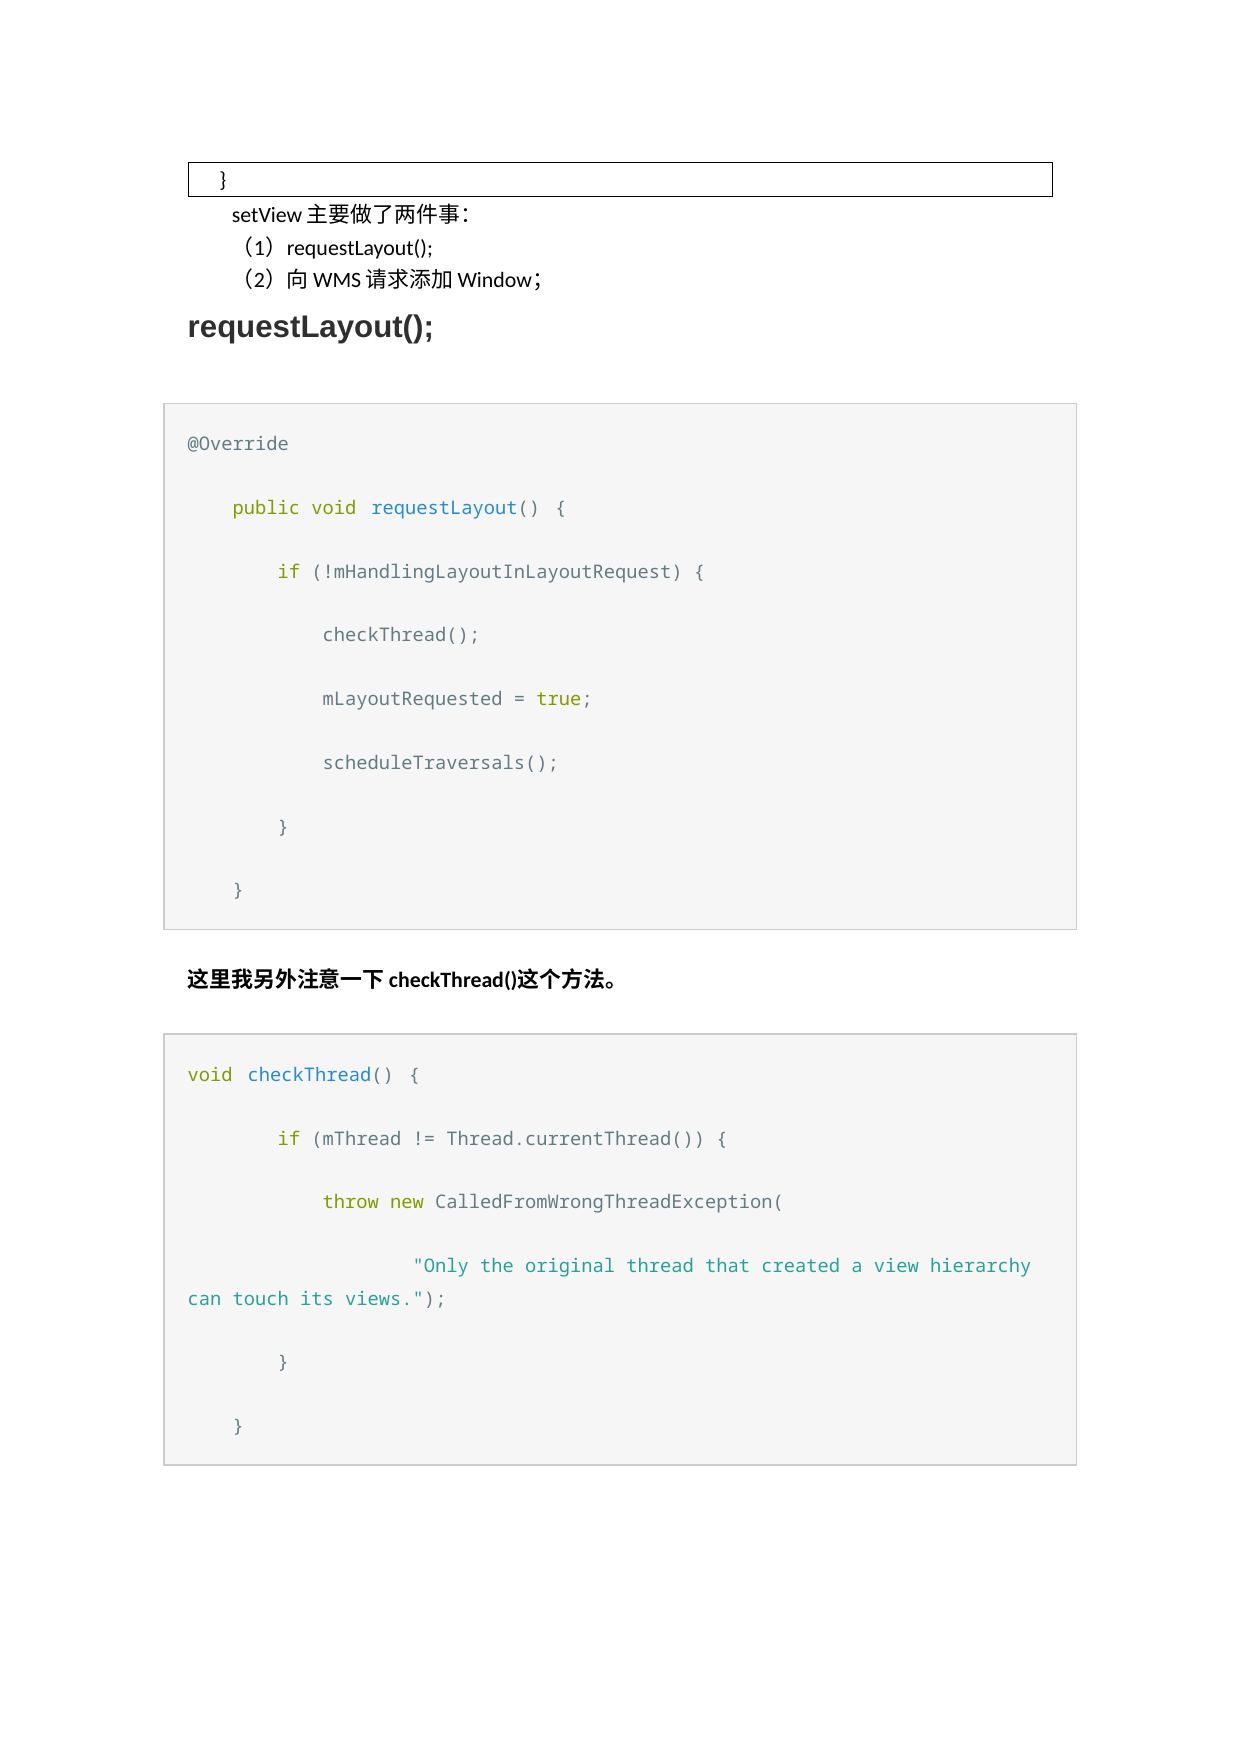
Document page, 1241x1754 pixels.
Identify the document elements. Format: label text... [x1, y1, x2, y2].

text public void requestLayout() { [165, 466, 1076, 523]
text throw new CalledFromWrongThreadException( [165, 1161, 1076, 1218]
text "Only the original thread that created a view hierarchy can touch its views."); [165, 1224, 1076, 1314]
text 这里我另外注意一下checkThread()这个方法。 [187, 962, 1053, 994]
text } [165, 1384, 1076, 1464]
text } [165, 1321, 1076, 1378]
text （1）requestLayout(); [187, 229, 1053, 262]
text if (!mHandlingLayoutInLayoutRequest) { [165, 530, 1076, 587]
text if (mThread != Thread.currentThread()) { [165, 1097, 1076, 1154]
text mLayoutRequested = true; [165, 658, 1076, 714]
text （2）向WMS请求添加Window； [187, 262, 1053, 294]
text checkThread(); [165, 594, 1076, 651]
text scheduleTraversals(); [165, 721, 1076, 778]
text @Override [165, 404, 1076, 459]
text void checkThread() { [165, 1035, 1076, 1090]
text setView主要做了两件事： [187, 197, 1053, 229]
text } [165, 785, 1076, 842]
text } [165, 849, 1076, 929]
subtitle requestLayout(); [187, 294, 1053, 359]
